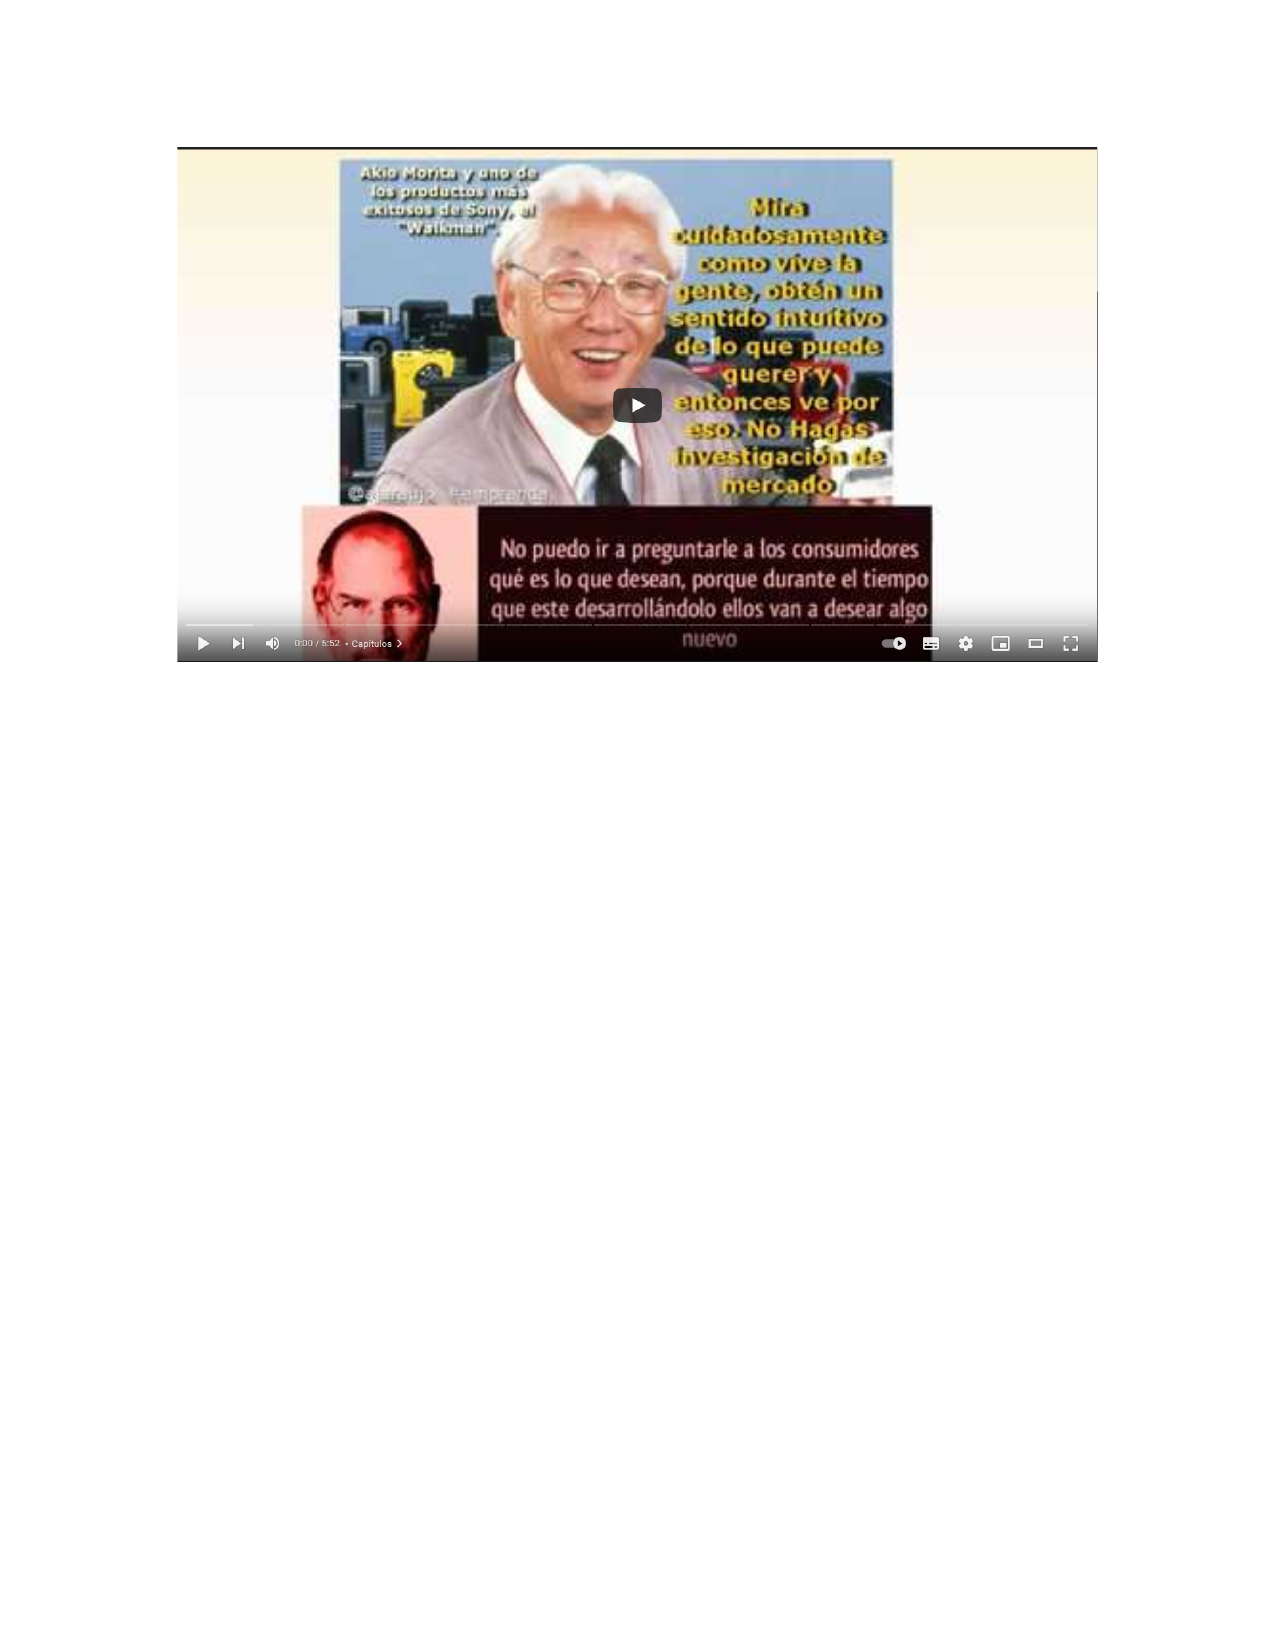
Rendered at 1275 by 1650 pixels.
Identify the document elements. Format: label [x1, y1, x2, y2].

picture [177, 147, 1098, 662]
